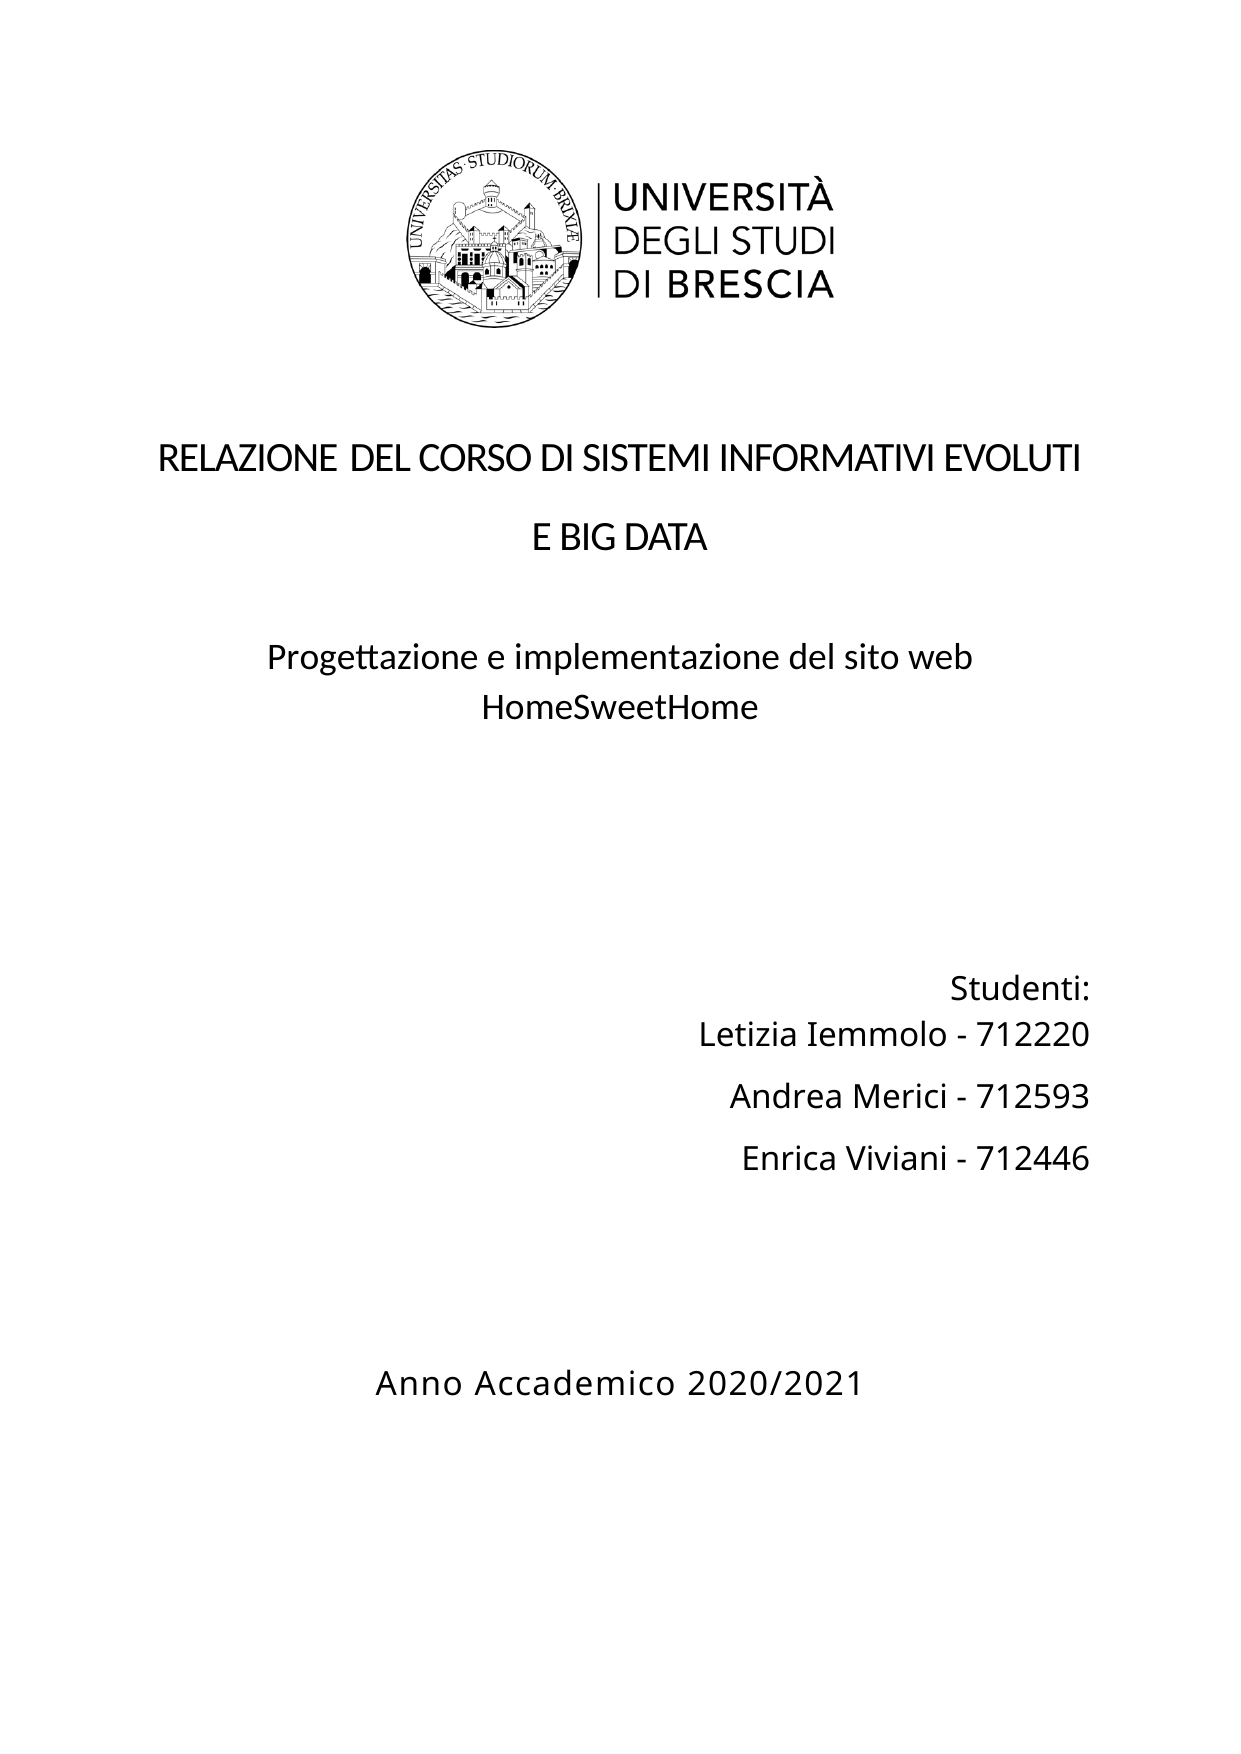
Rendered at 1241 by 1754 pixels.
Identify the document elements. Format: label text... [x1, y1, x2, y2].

text Studenti: Letizia Iemmolo - 712220 [150, 965, 1090, 1056]
text Enrica Viviani - 712446 [150, 1135, 1090, 1180]
title RELAZIONE DEL CORSO DI SISTEMI INFORMATIVI EVOLUTI [150, 431, 1090, 482]
title E BIG DATA [150, 510, 1090, 561]
subtitle Anno Accademico 2020/2021 [150, 1360, 1090, 1405]
text Andrea Merici - 712593 [150, 1073, 1090, 1118]
picture [406, 150, 834, 328]
text Progettazione e implementazione del sito web HomeSweetHome [150, 633, 1090, 728]
